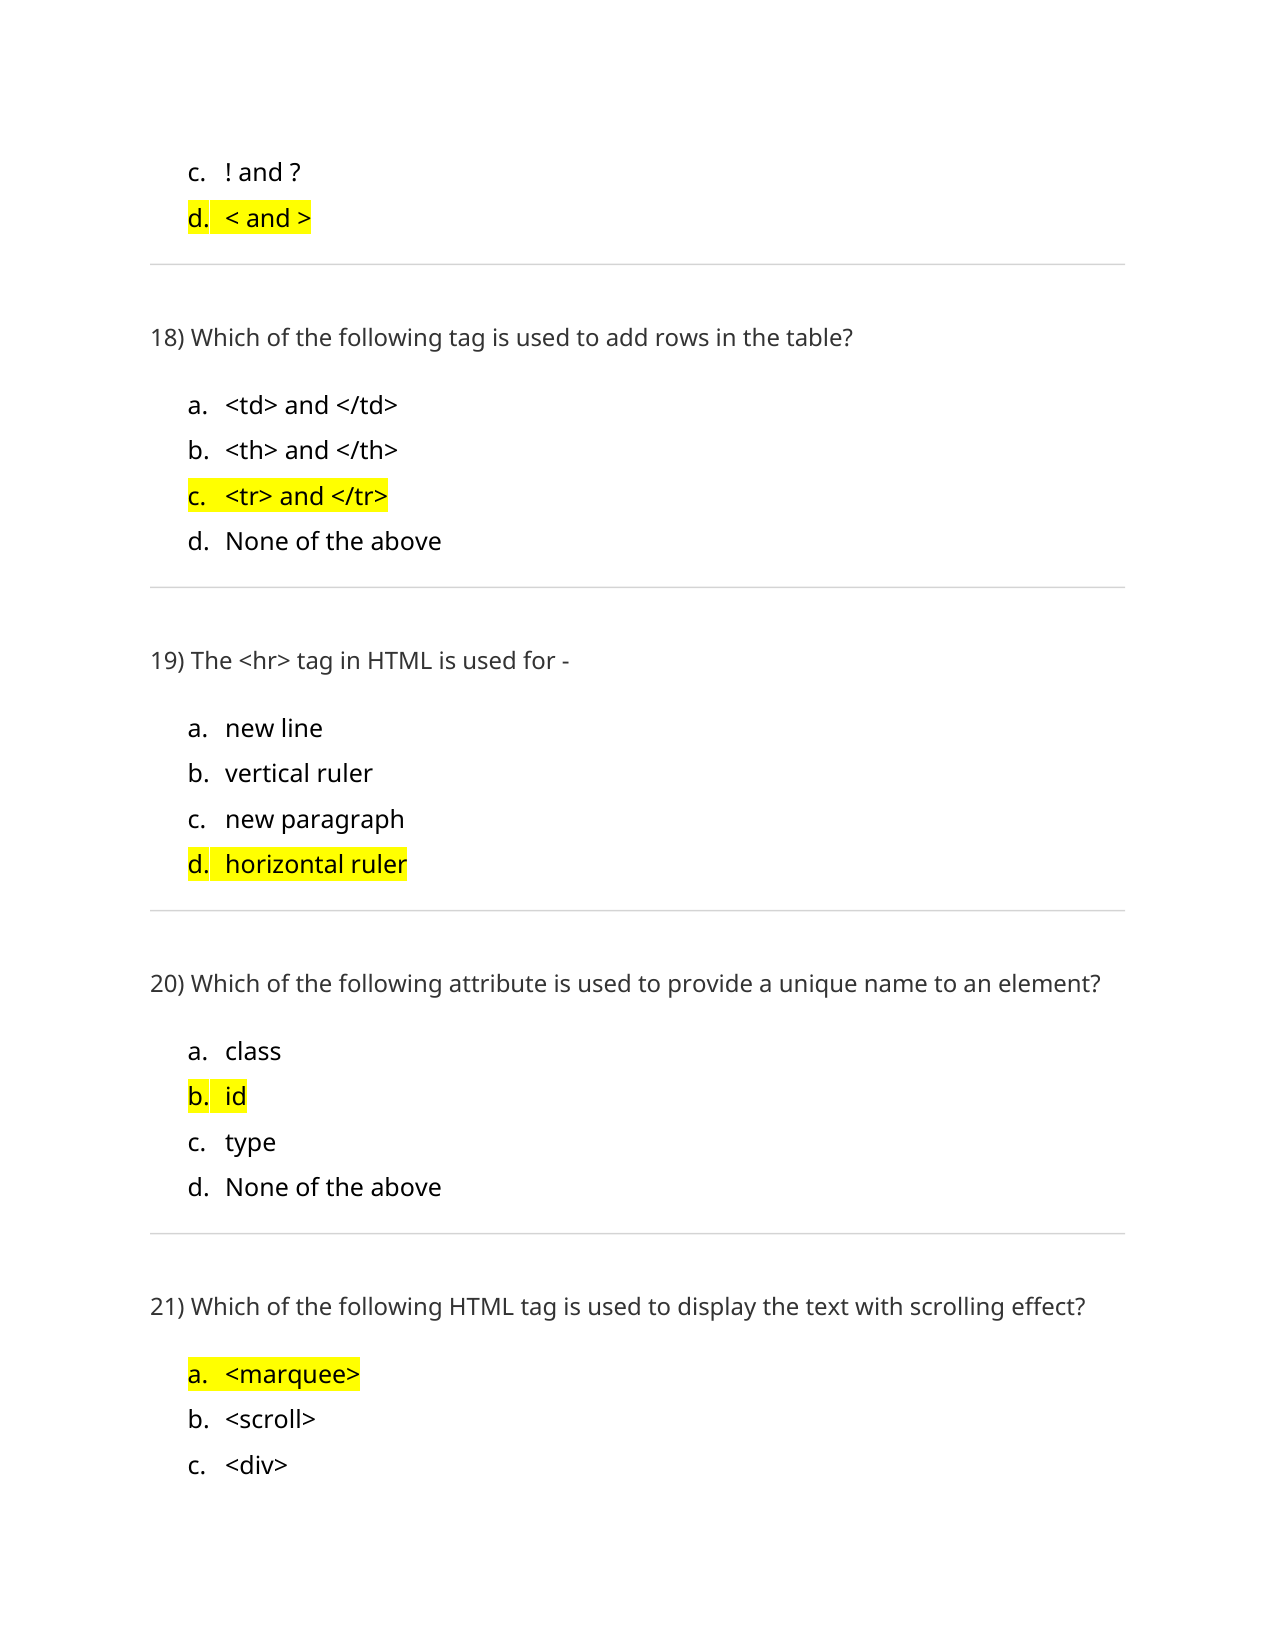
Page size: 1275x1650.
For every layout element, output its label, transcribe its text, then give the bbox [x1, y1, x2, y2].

list <tr> and </tr> [187, 473, 1125, 512]
list None of the above [187, 1165, 1125, 1204]
list class [187, 1029, 1125, 1068]
list None of the above [187, 518, 1125, 557]
list new line [187, 706, 1125, 745]
list vertical ruler [187, 751, 1125, 790]
list <th> and </th> [187, 428, 1125, 467]
list new paragraph [187, 796, 1125, 835]
list <td> and </td> [187, 382, 1125, 422]
list <div> [187, 1442, 1125, 1482]
text 20) Which of the following attribute is used to provide a unique name to an element? [150, 967, 1125, 999]
list <marquee> [187, 1352, 1125, 1391]
list id [187, 1074, 1125, 1113]
text 21) Which of the following HTML tag is used to display the text with scrolling effect? [150, 1290, 1125, 1323]
list < and > [187, 195, 1125, 234]
text 19) The <hr> tag in HTML is used for - [150, 644, 1125, 676]
list horizontal ruler [187, 842, 1125, 881]
list <scroll> [187, 1397, 1125, 1436]
text 18) Which of the following tag is used to add rows in the table? [150, 321, 1125, 353]
list type [187, 1119, 1125, 1158]
list ! and ? [187, 150, 1125, 189]
